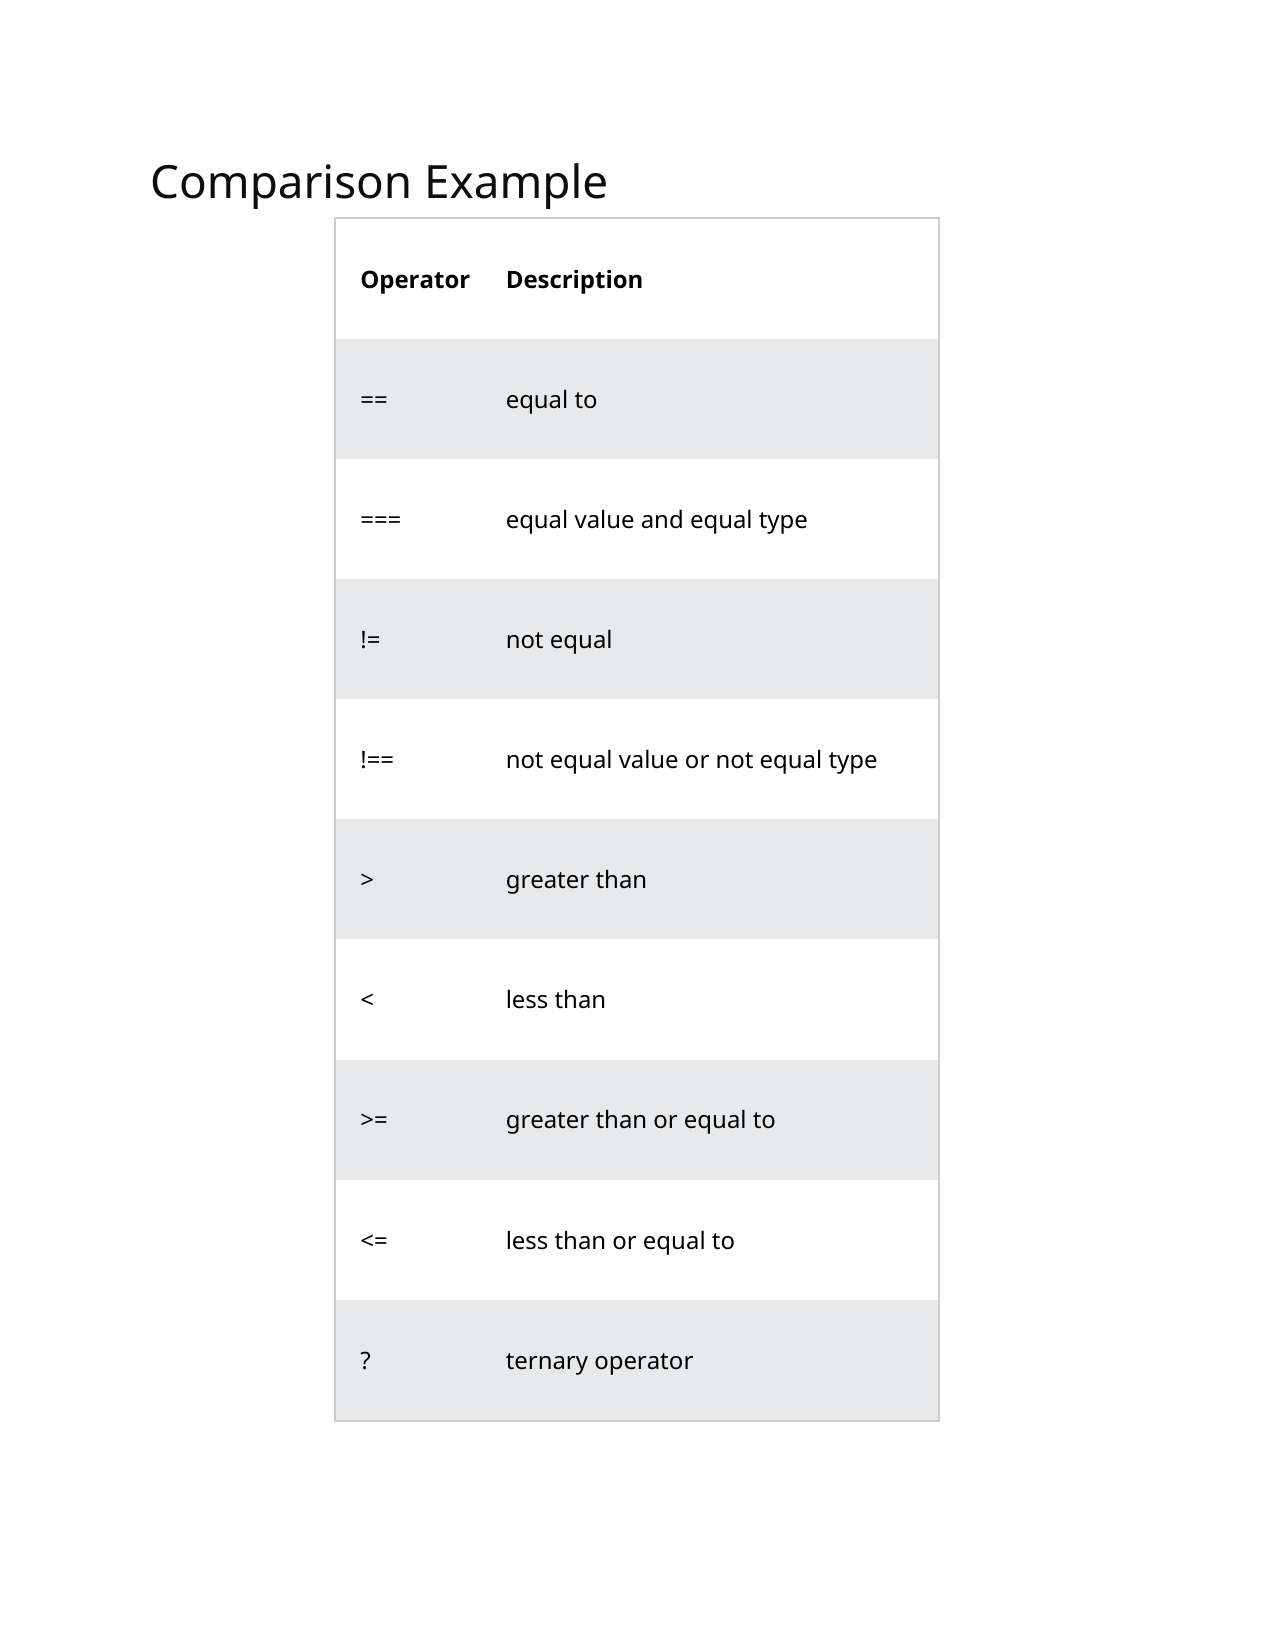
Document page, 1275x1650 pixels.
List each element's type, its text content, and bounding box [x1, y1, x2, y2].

table_cell >= [336, 1060, 493, 1180]
table_cell !== [336, 699, 493, 819]
table_cell greater than [493, 819, 938, 939]
table_header Operator [336, 219, 493, 339]
table_header Description [493, 219, 938, 339]
table_cell != [336, 579, 493, 699]
table_cell ? [336, 1300, 493, 1420]
table_cell equal to [493, 339, 938, 459]
table_cell not equal [493, 579, 938, 699]
table_cell not equal value or not equal type [493, 699, 938, 819]
table_cell == [336, 339, 493, 459]
table_cell less than [493, 940, 938, 1059]
table_cell equal value and equal type [493, 459, 938, 579]
table_cell less than or equal to [493, 1180, 938, 1300]
subtitle Comparison Example [150, 150, 1125, 212]
table_cell greater than or equal to [493, 1060, 938, 1180]
table_cell > [336, 819, 493, 939]
table_cell ternary operator [493, 1300, 938, 1420]
table_cell < [336, 940, 493, 1059]
table_cell === [336, 459, 493, 579]
table_cell <= [336, 1180, 493, 1300]
